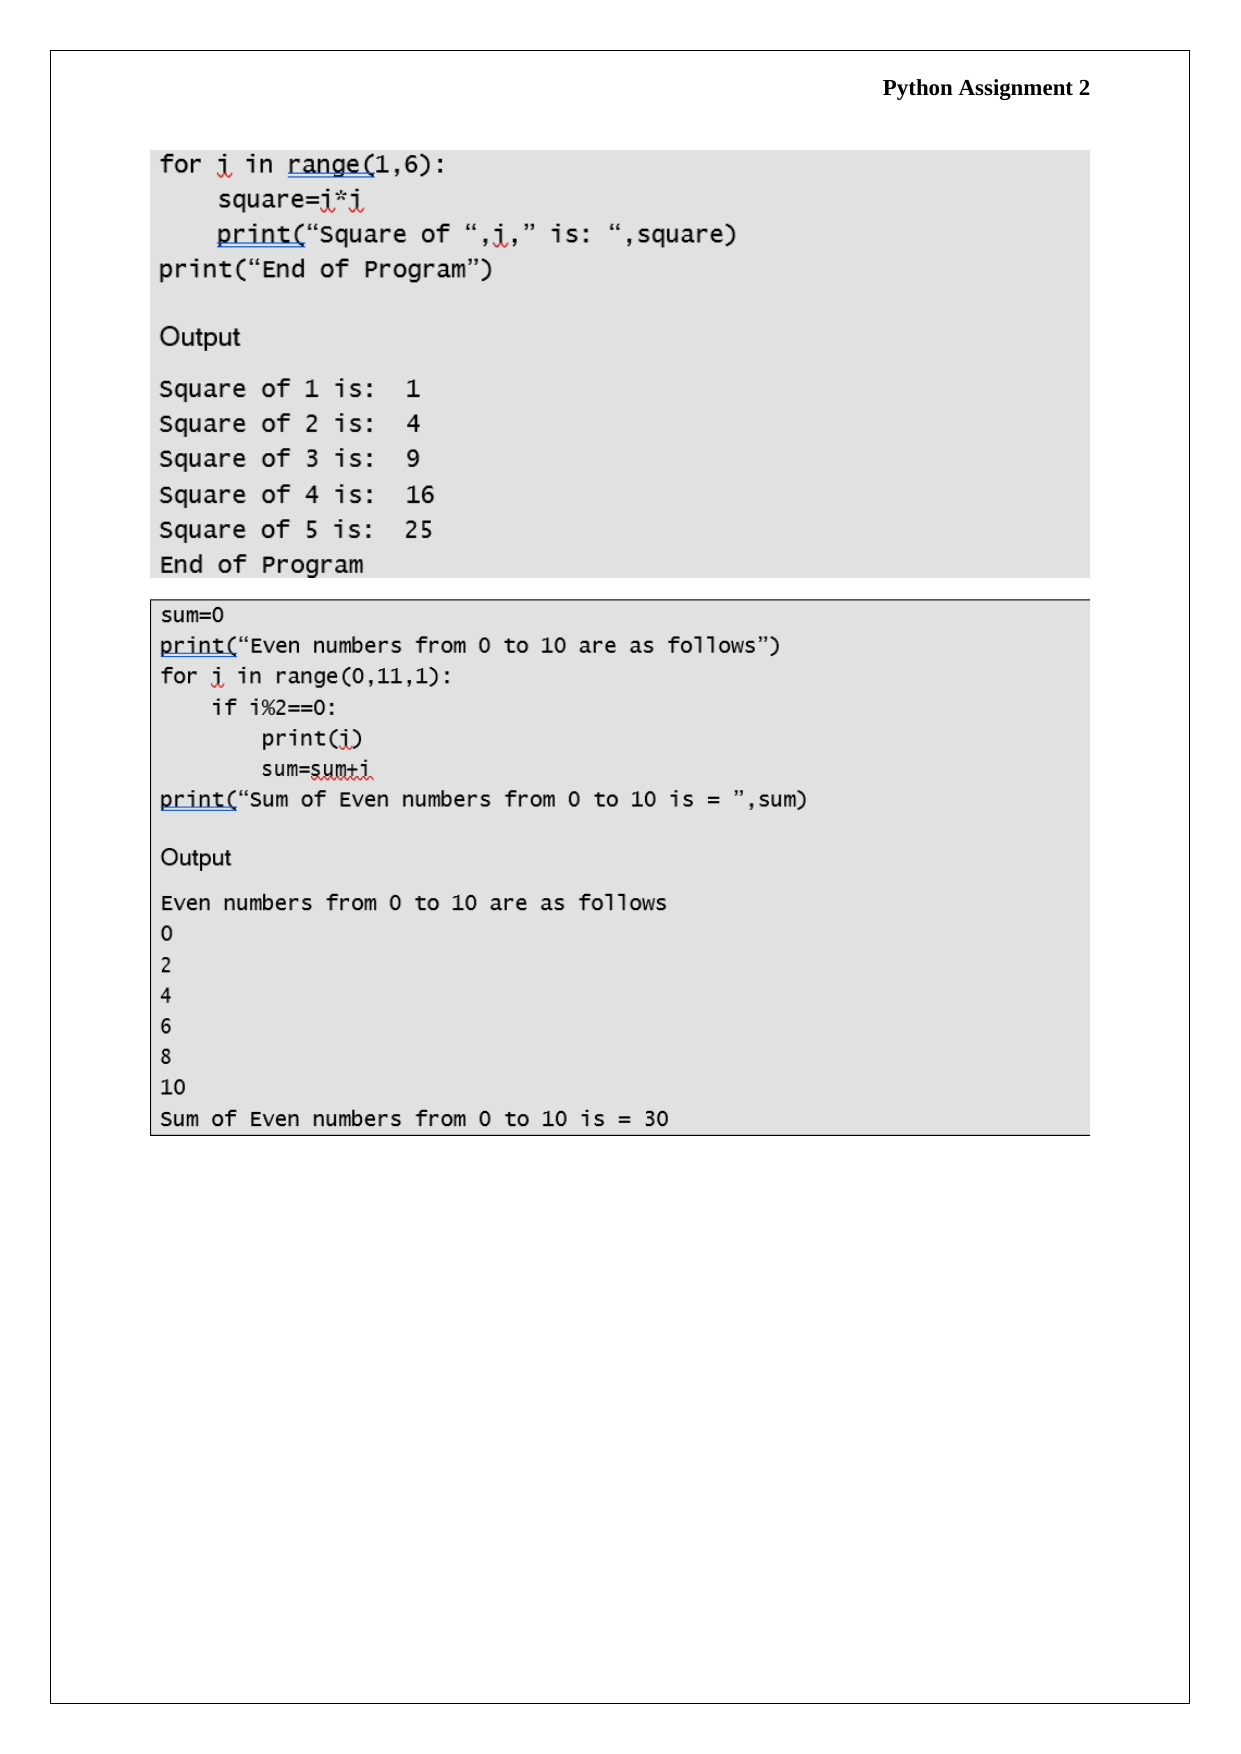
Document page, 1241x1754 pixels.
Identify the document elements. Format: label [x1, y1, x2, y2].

picture [150, 150, 1091, 578]
picture [150, 596, 1091, 1136]
